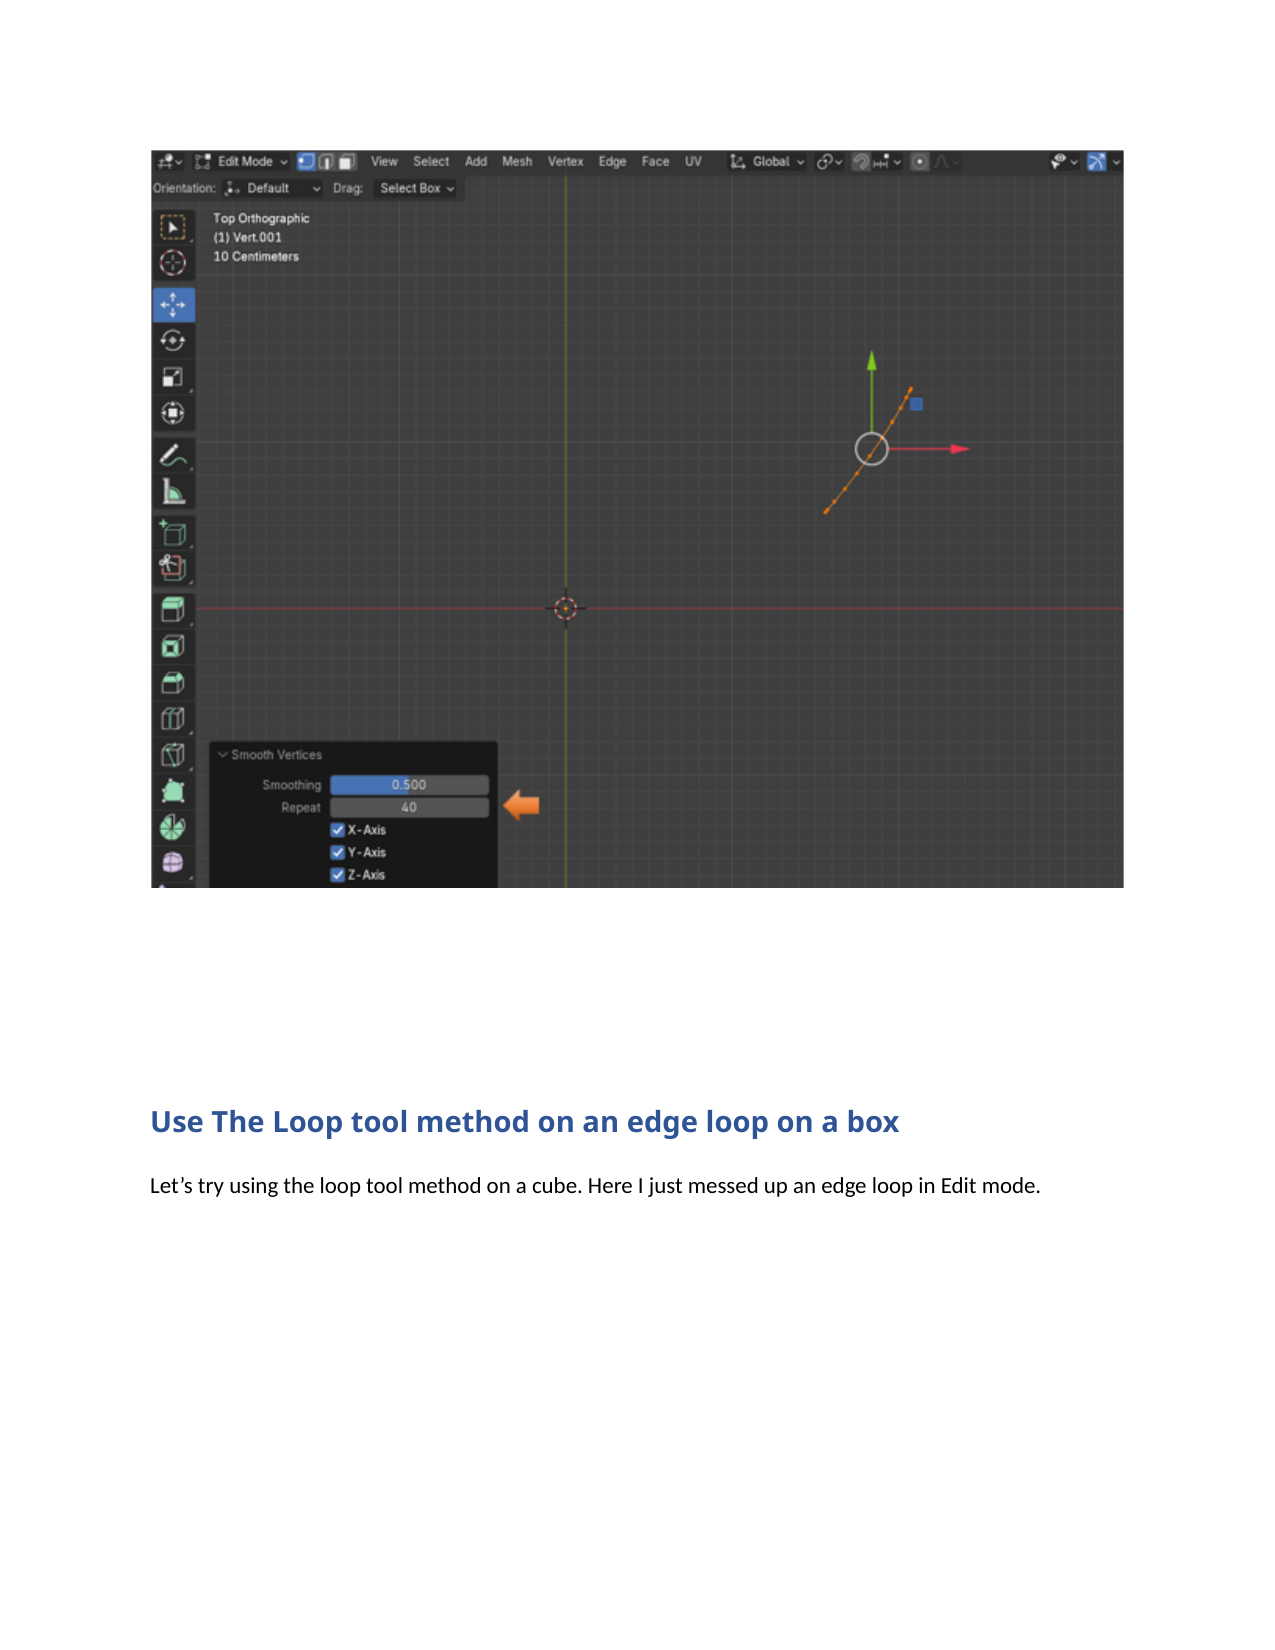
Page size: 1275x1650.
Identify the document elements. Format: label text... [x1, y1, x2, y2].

picture [150, 150, 1124, 888]
text Let’s try using the loop tool method on a cube. Here I just messed up an edge loop in Edit mode. [150, 1171, 1125, 1199]
subtitle Use The Loop tool method on an edge loop on a box [150, 1101, 1125, 1141]
